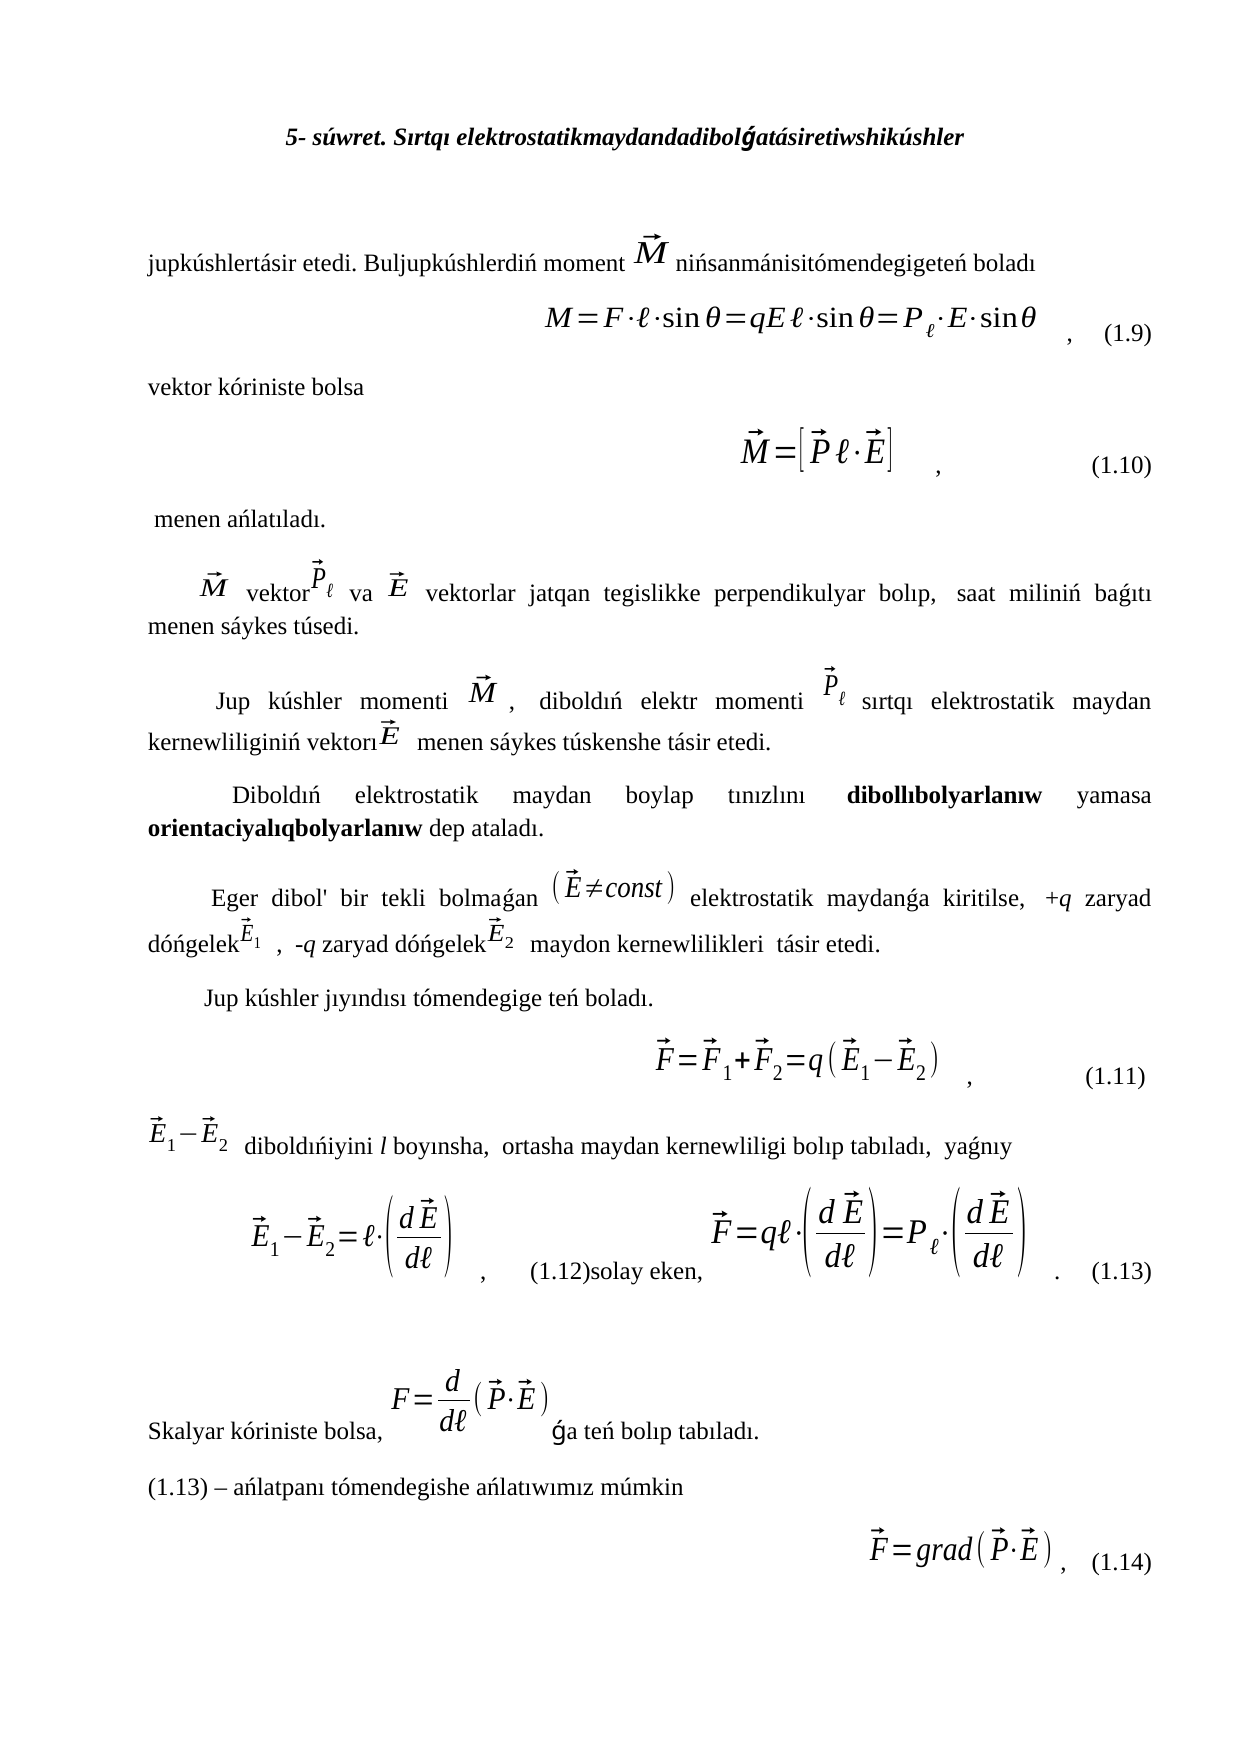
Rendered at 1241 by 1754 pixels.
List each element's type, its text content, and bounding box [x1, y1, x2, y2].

text vektor va vektorlar jatqan tegislikke perpendikulyar bolıp, saat miliniń baǵıtı menen sáykes túsedi. [148, 558, 1152, 640]
text diboldıńiyini l boyınsha, ortasha maydan kernewliligi bolıp tabıladı, yaǵnıy [148, 1115, 1152, 1160]
text Skalyar kóriniste bolsa, ǵa teń bolıp tabıladı. [148, 1364, 1152, 1446]
text , (1.11) [148, 1036, 1152, 1090]
text 5- súwret. Sırtqı elektrostatikmaydandadibolǵatásiretiwshikúshler [148, 118, 1152, 152]
text vektor kóriniste bolsa [148, 372, 1152, 400]
text Jup kúshler momenti , diboldıń elektr momenti sırtqı elektrostatik maydan kernewliliginiń vektorı menen sáykes túskenshe tásir etedi. [148, 665, 1152, 755]
text (1.13) – ańlatpanı tómendegishe ańlatıwımız múmkin [148, 1472, 1152, 1501]
text , (1.12)solay eken, . (1.13) [148, 1185, 1152, 1285]
text jupkúshlertásir etedi. Buljupkúshlerdiń moment nińsanmánisitómendegigeteń boladı [148, 232, 1152, 277]
text , (1.9) [148, 302, 1152, 346]
text menen ańlatıladı. [148, 504, 1152, 533]
text , (1.10) [148, 425, 1152, 479]
text , (1.14) [148, 1526, 1152, 1575]
text Diboldıń elektrostatik maydan boylap tınızlını dibollıbolyarlanıw yamasa orientaciyalıqbolyarlanıw dep ataladı. [148, 781, 1152, 842]
text Jup kúshler jıyındısı tómendegige teń boladı. [148, 983, 1152, 1011]
text Eger dibol' bir tekli bolmaǵan elektrostatik maydanǵa kiritilse, +q zaryad dóńgelek , -q zaryad dóńgelek maydon kernewlilikleri tásir etedi. [148, 867, 1152, 957]
